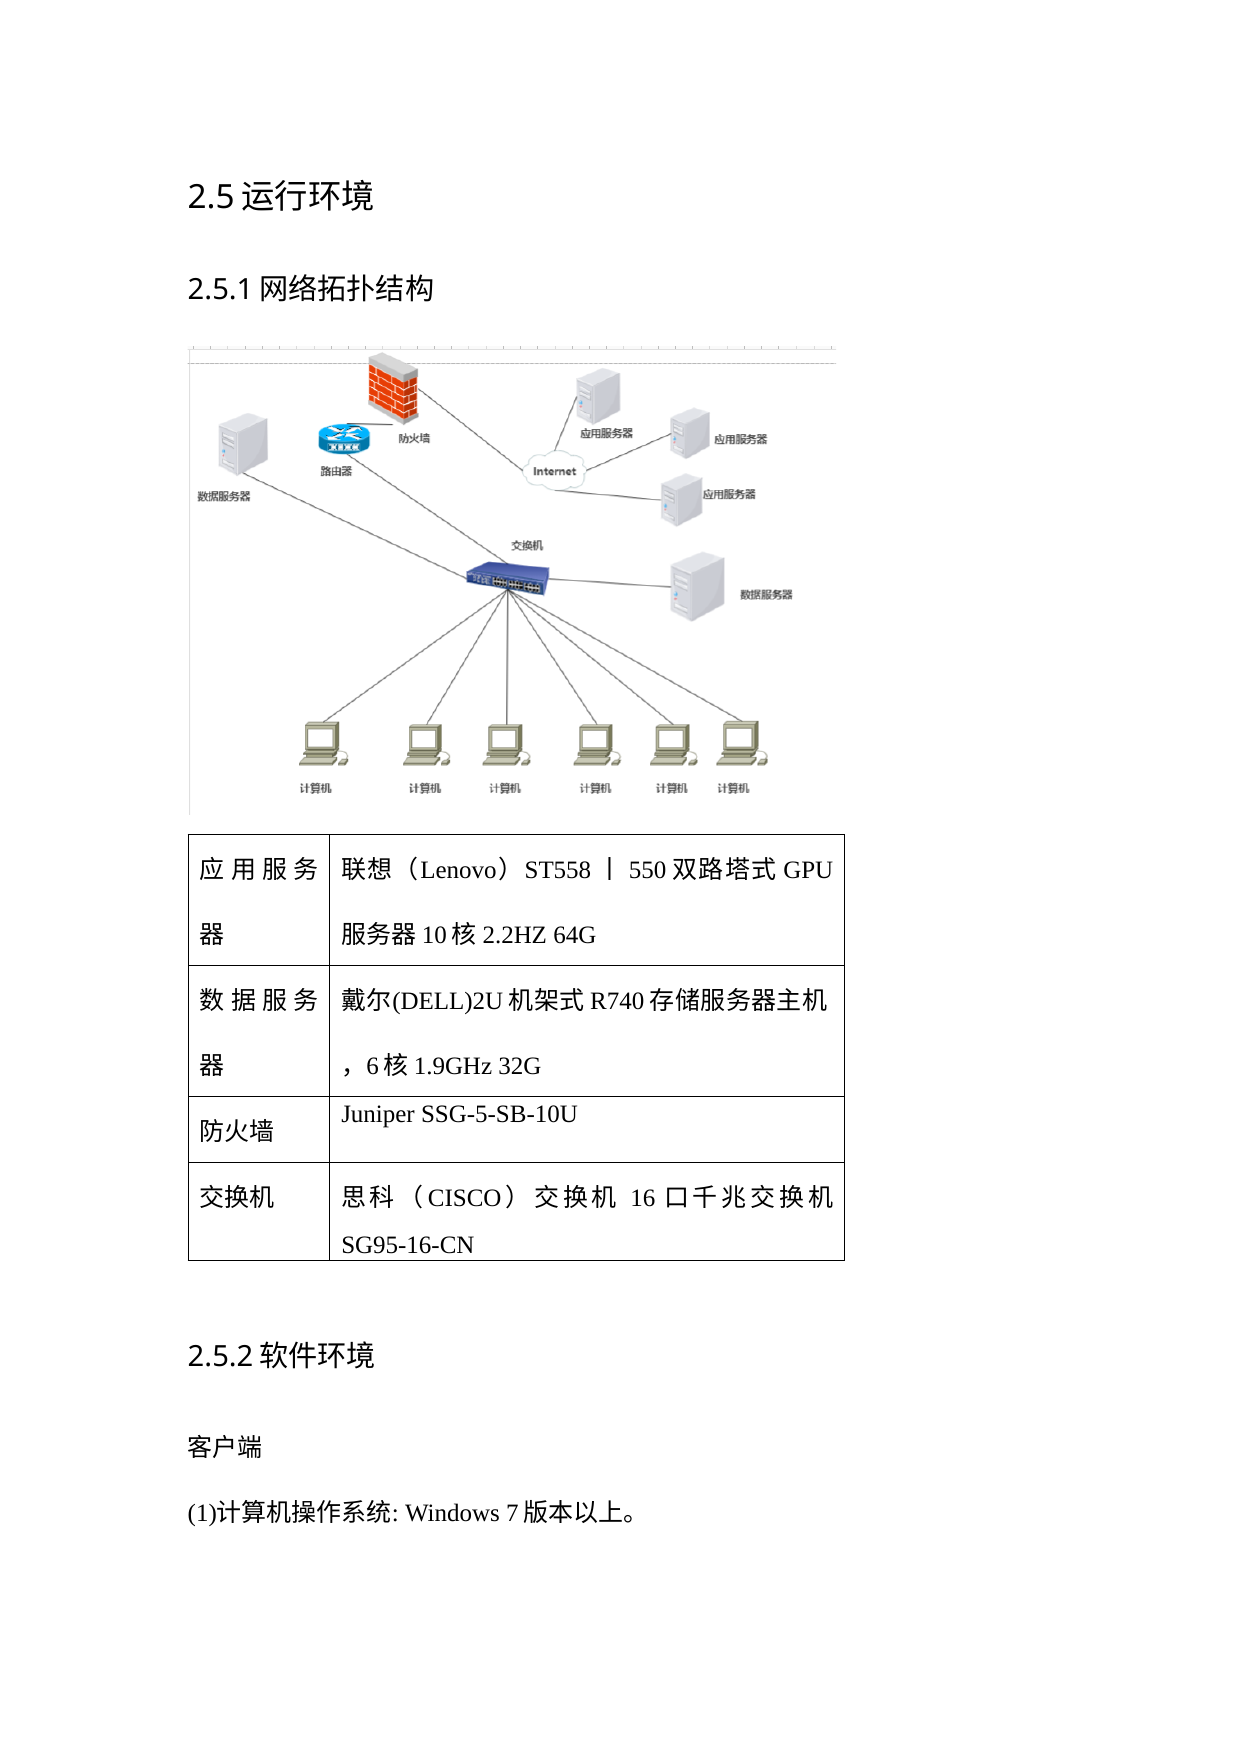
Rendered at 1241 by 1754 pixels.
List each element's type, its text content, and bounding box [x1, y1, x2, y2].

subtitle 2.5.1网络拓扑结构 [187, 254, 1053, 319]
text 客户端 [187, 1413, 1053, 1478]
table_cell Juniper SSG-5-SB-10U [330, 1097, 844, 1162]
table_header 联想（Lenovo）ST558丨550双路塔式GPU服务器 10核 2.2HZ 64G [330, 835, 844, 965]
table_cell 戴尔(DELL)2U机架式R740存储服务器主机 ，6核1.9GHz 32G [330, 966, 844, 1096]
table_header 应用服务器 [189, 835, 329, 965]
table_cell 防火墙 [189, 1097, 329, 1162]
picture [187, 346, 837, 815]
table_cell 交换机 [189, 1163, 329, 1260]
subtitle 2.5.2软件环境 [187, 1321, 1053, 1386]
table_cell 思科（CISCO）交换机 16口千兆交换机 SG95-16-CN [330, 1163, 844, 1260]
text (1)计算机操作系统: Windows 7版本以上。 [187, 1478, 1053, 1543]
subtitle 2.5运行环境 [187, 162, 1053, 227]
table_cell 数据服务器 [189, 966, 329, 1096]
